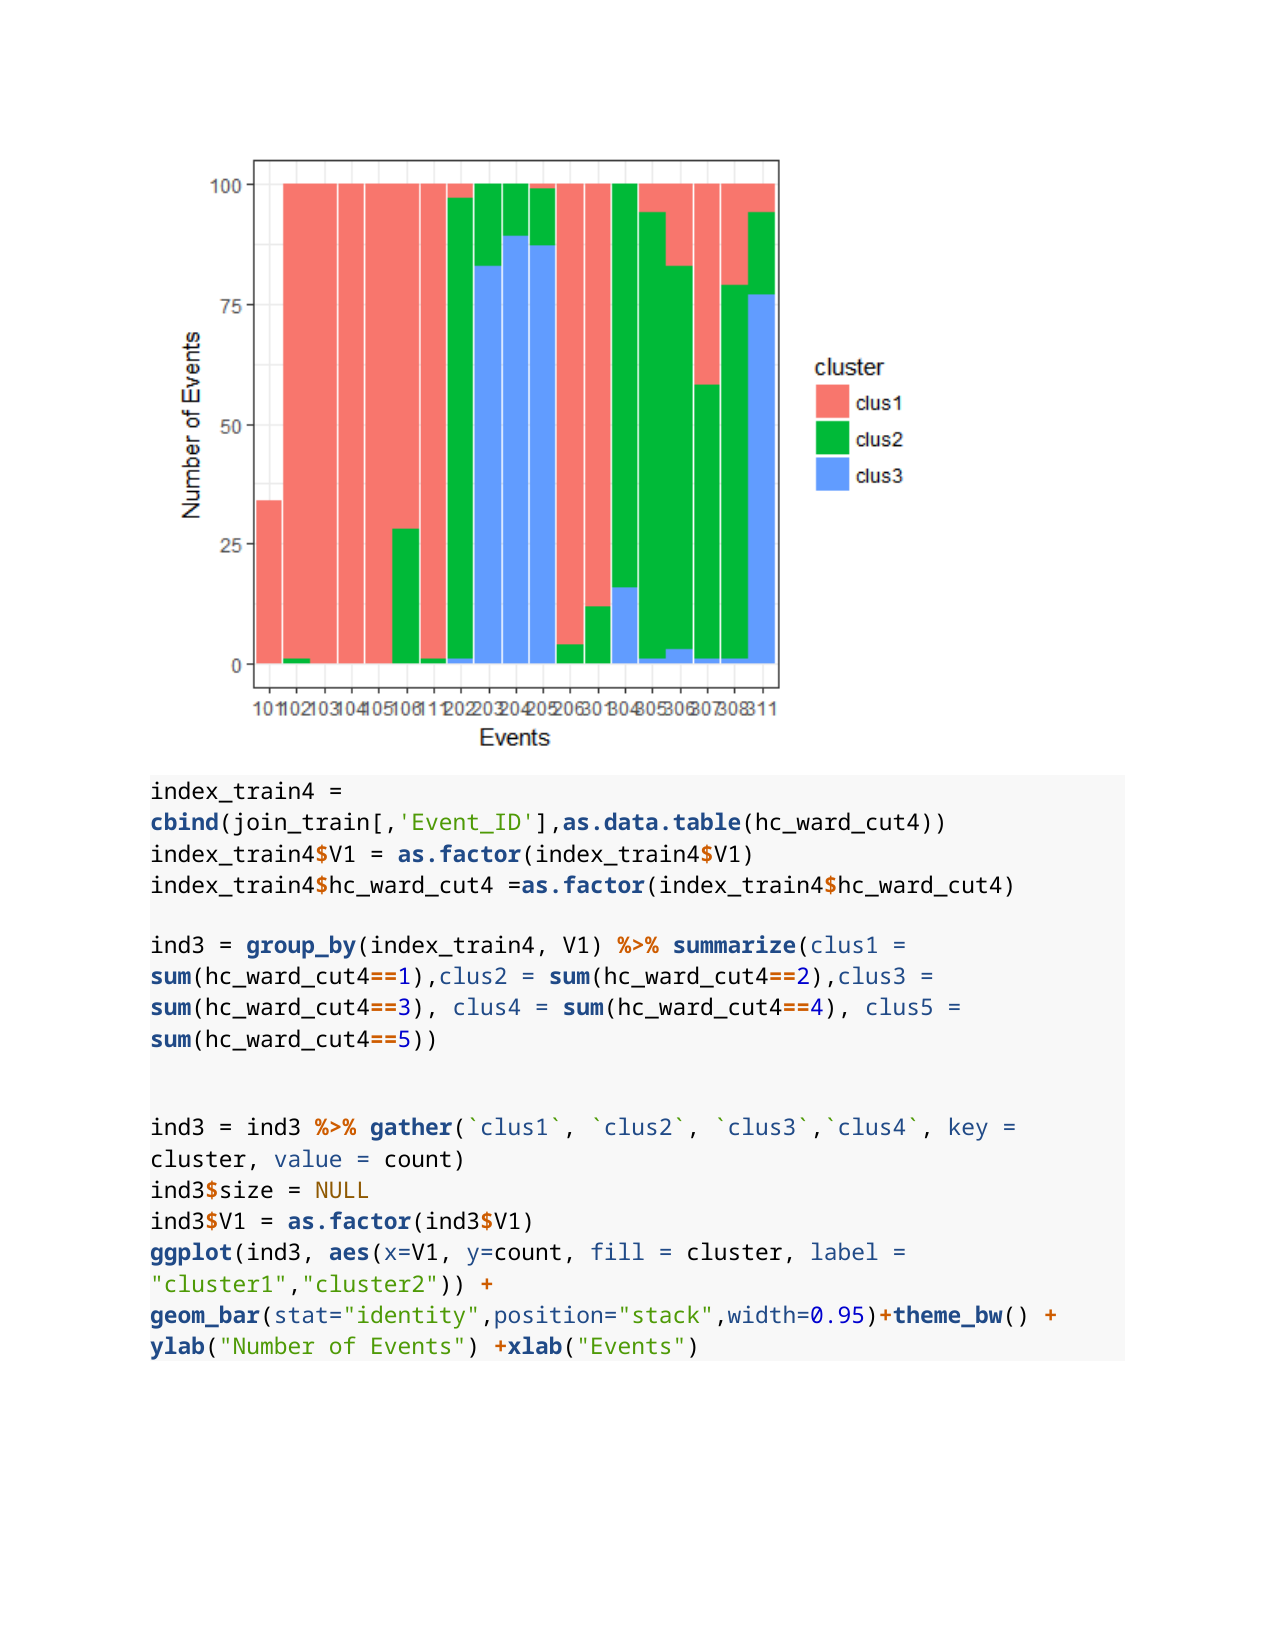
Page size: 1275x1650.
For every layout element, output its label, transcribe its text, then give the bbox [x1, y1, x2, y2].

picture [168, 150, 927, 757]
text index_train4 = cbind(join_train[,'Event_ID'],as.data.table(hc_ward_cut4)) index_train4$V1 = as.factor(index_train4$V1) index_train4$hc_ward_cut4 =as.factor(index_train4$hc_ward_cut4) ind3 = group_by(index_train4, V1) %>% summarize(clus1 = sum(hc_ward_cut4==1),clus2 = sum(hc_ward_cut4==2),clus3 = sum(hc_ward_cut4==3), clus4 = sum(hc_ward_cut4==4), clus5 = sum(hc_ward_cut4==5)) ind3 = ind3 %>% gather(`clus1`, `clus2`, `clus3`,`clus4`, key = cluster, value = count) ind3$size = NULL ind3$V1 = as.factor(ind3$V1) ggplot(ind3, aes(x=V1, y=count, fill = cluster, label = "cluster1","cluster2")) + geom_bar(stat="identity",position="stack",width=0.95)+theme_bw() + ylab("Number of Events") +xlab("Events") [150, 775, 1125, 1361]
